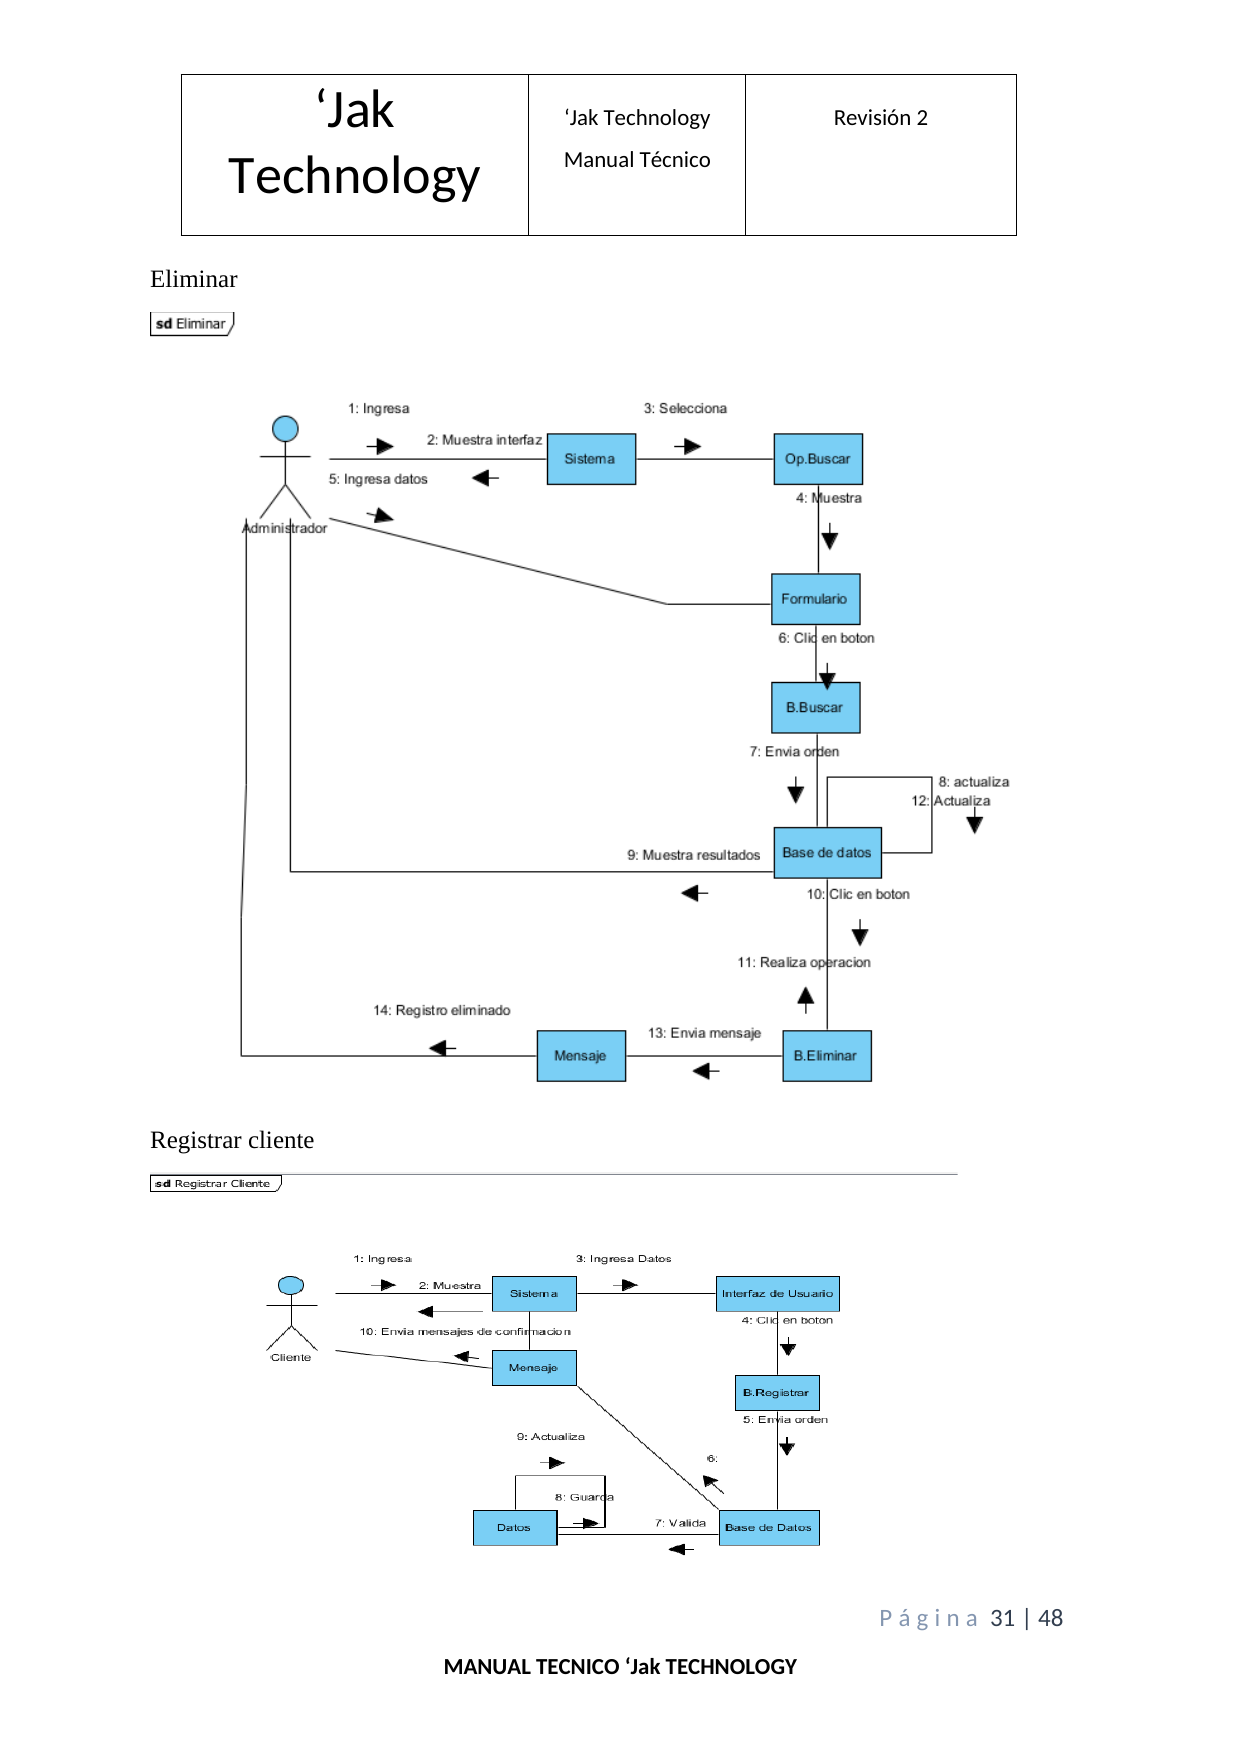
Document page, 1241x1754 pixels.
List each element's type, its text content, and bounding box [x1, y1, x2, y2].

text Registrar cliente [150, 1125, 1090, 1153]
text Eliminar [150, 264, 1090, 293]
picture [150, 312, 1036, 1106]
picture [150, 1172, 958, 1602]
